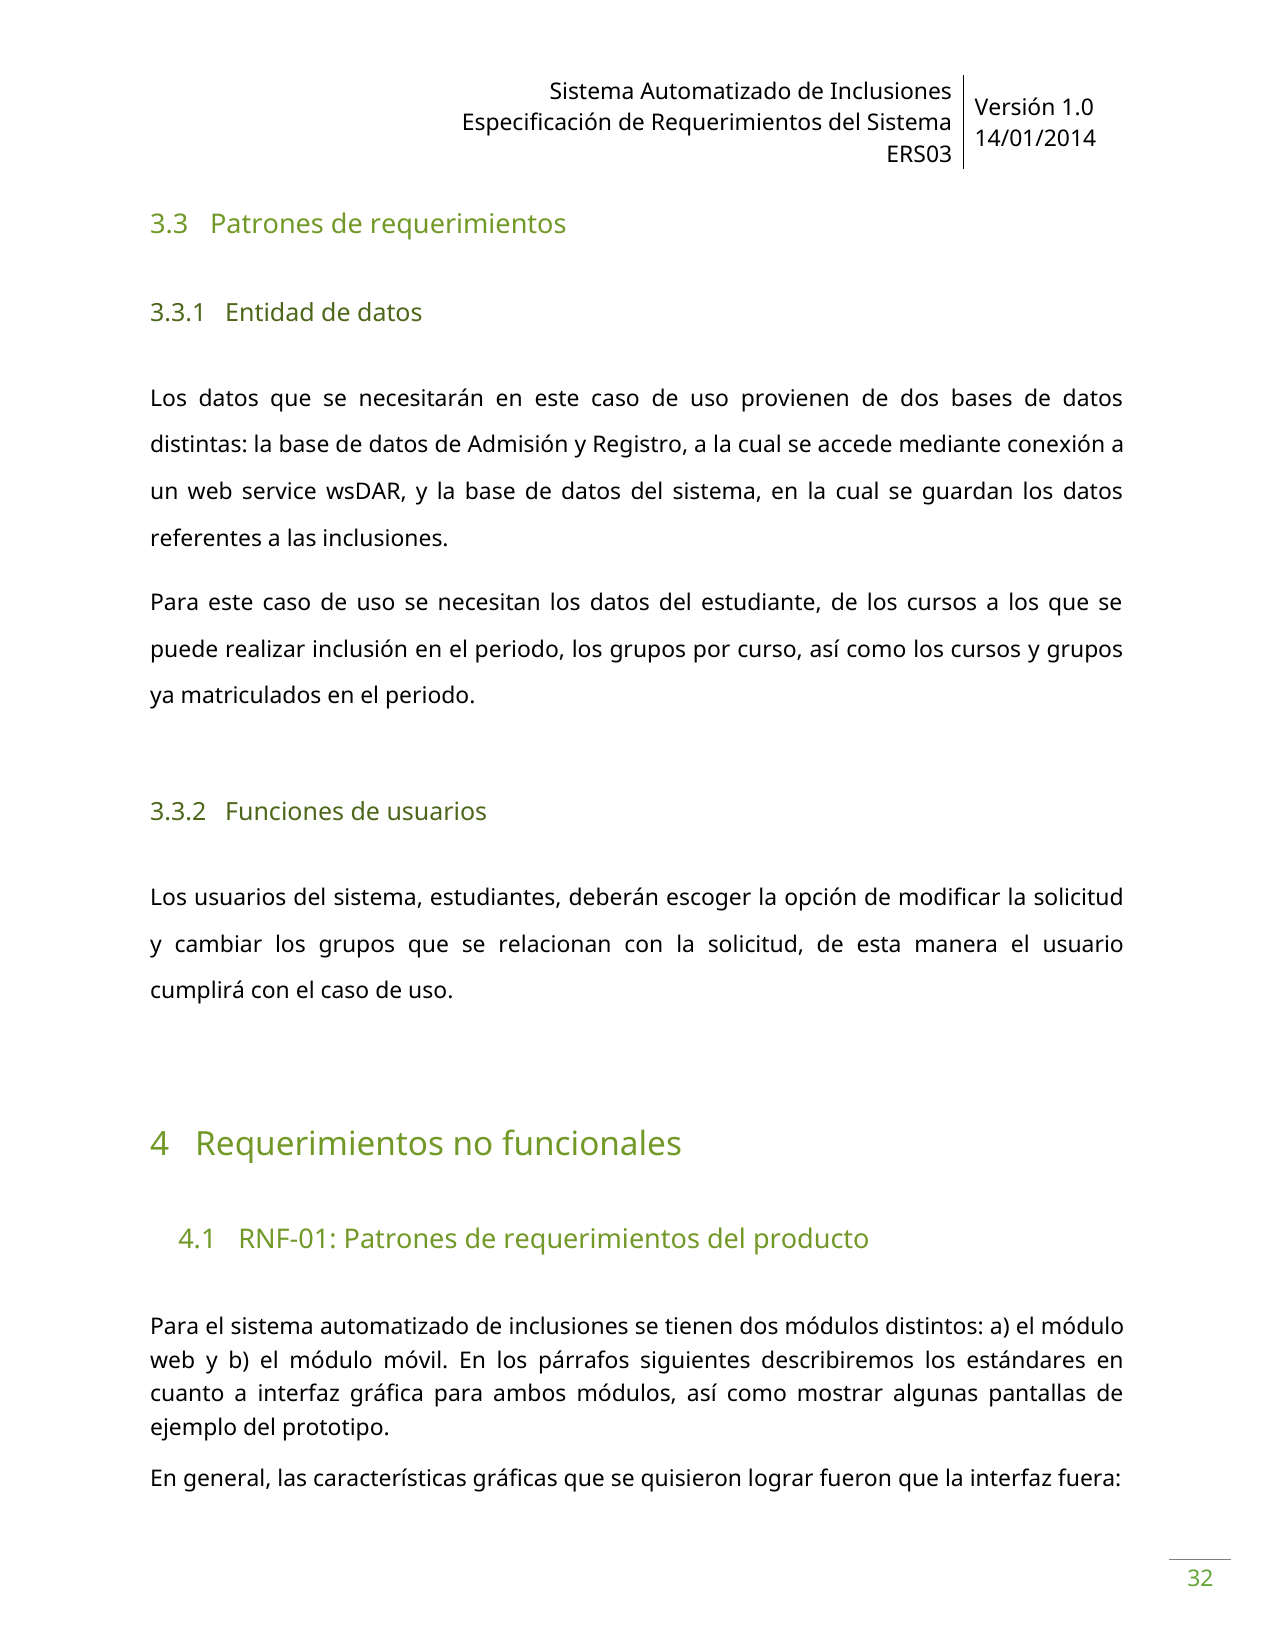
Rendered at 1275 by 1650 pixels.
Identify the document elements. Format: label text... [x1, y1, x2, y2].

subtitle Patrones de requerimientos [150, 204, 1125, 241]
text Los datos que se necesitarán en este caso de uso provienen de dos bases de datos distintas: la base de datos de Admisión y Registro, a la cual se accede mediante conexión a un web service wsDAR, y la base de datos del sistema, en la cual se guardan los datos referentes a las inclusiones. [150, 382, 1125, 553]
subtitle Funciones de usuarios [150, 793, 1125, 827]
subtitle Requerimientos no funcionales [150, 1120, 1125, 1166]
subtitle Entidad de datos [150, 294, 1125, 328]
subtitle RNF-01: Patrones de requerimientos del producto [178, 1219, 1125, 1256]
text En general, las características gráficas que se quisieron lograr fueron que la interfaz fuera: [150, 1461, 1125, 1493]
text Para este caso de uso se necesitan los datos del estudiante, de los cursos a los que se puede realizar inclusión en el periodo, los grupos por curso, así como los cursos y grupos ya matriculados en el periodo. [150, 586, 1125, 711]
text Para el sistema automatizado de inclusiones se tienen dos módulos distintos: a) el módulo web y b) el módulo móvil. En los párrafos siguientes describiremos los estándares en cuanto a interfaz gráfica para ambos módulos, así como mostrar algunas pantallas de ejemplo del prototipo. [150, 1310, 1125, 1442]
text Los usuarios del sistema, estudiantes, deberán escoger la opción de modificar la solicitud y cambiar los grupos que se relacionan con la solicitud, de esta manera el usuario cumplirá con el caso de uso. [150, 881, 1125, 1006]
